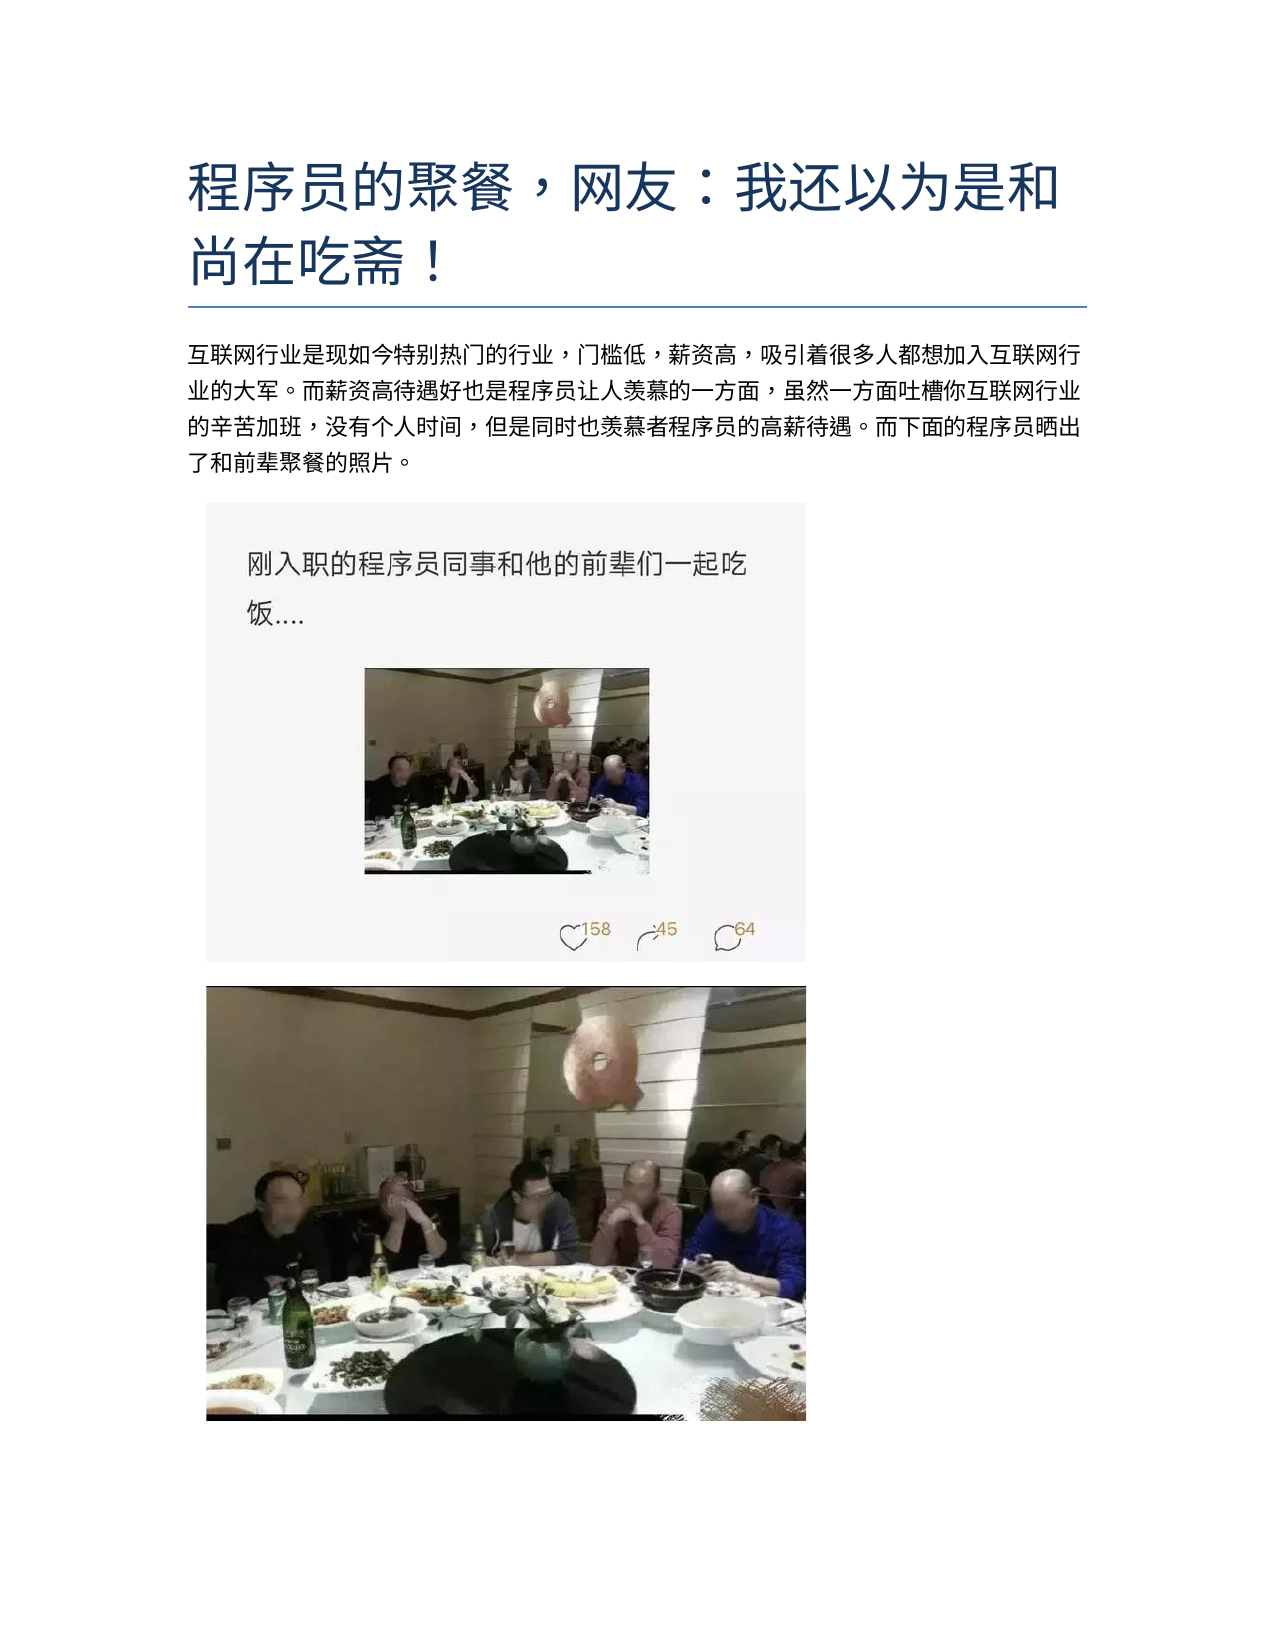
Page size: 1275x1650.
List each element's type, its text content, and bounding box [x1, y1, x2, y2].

text 互联网行业是现如今特别热门的行业，门槛低，薪资高，吸引着很多人都想加入互联网行业的大军。而薪资高待遇好也是程序员让人羡慕的一方面，虽然一方面吐槽你互联网行业的辛苦加班，没有个人时间，但是同时也羡慕者程序员的高薪待遇。而下面的程序员晒出了和前辈聚餐的照片。 [187, 339, 1087, 478]
picture [206, 503, 807, 962]
picture [206, 986, 807, 1421]
title 程序员的聚餐，网友：我还以为是和尚在吃斋！ [187, 150, 1087, 308]
